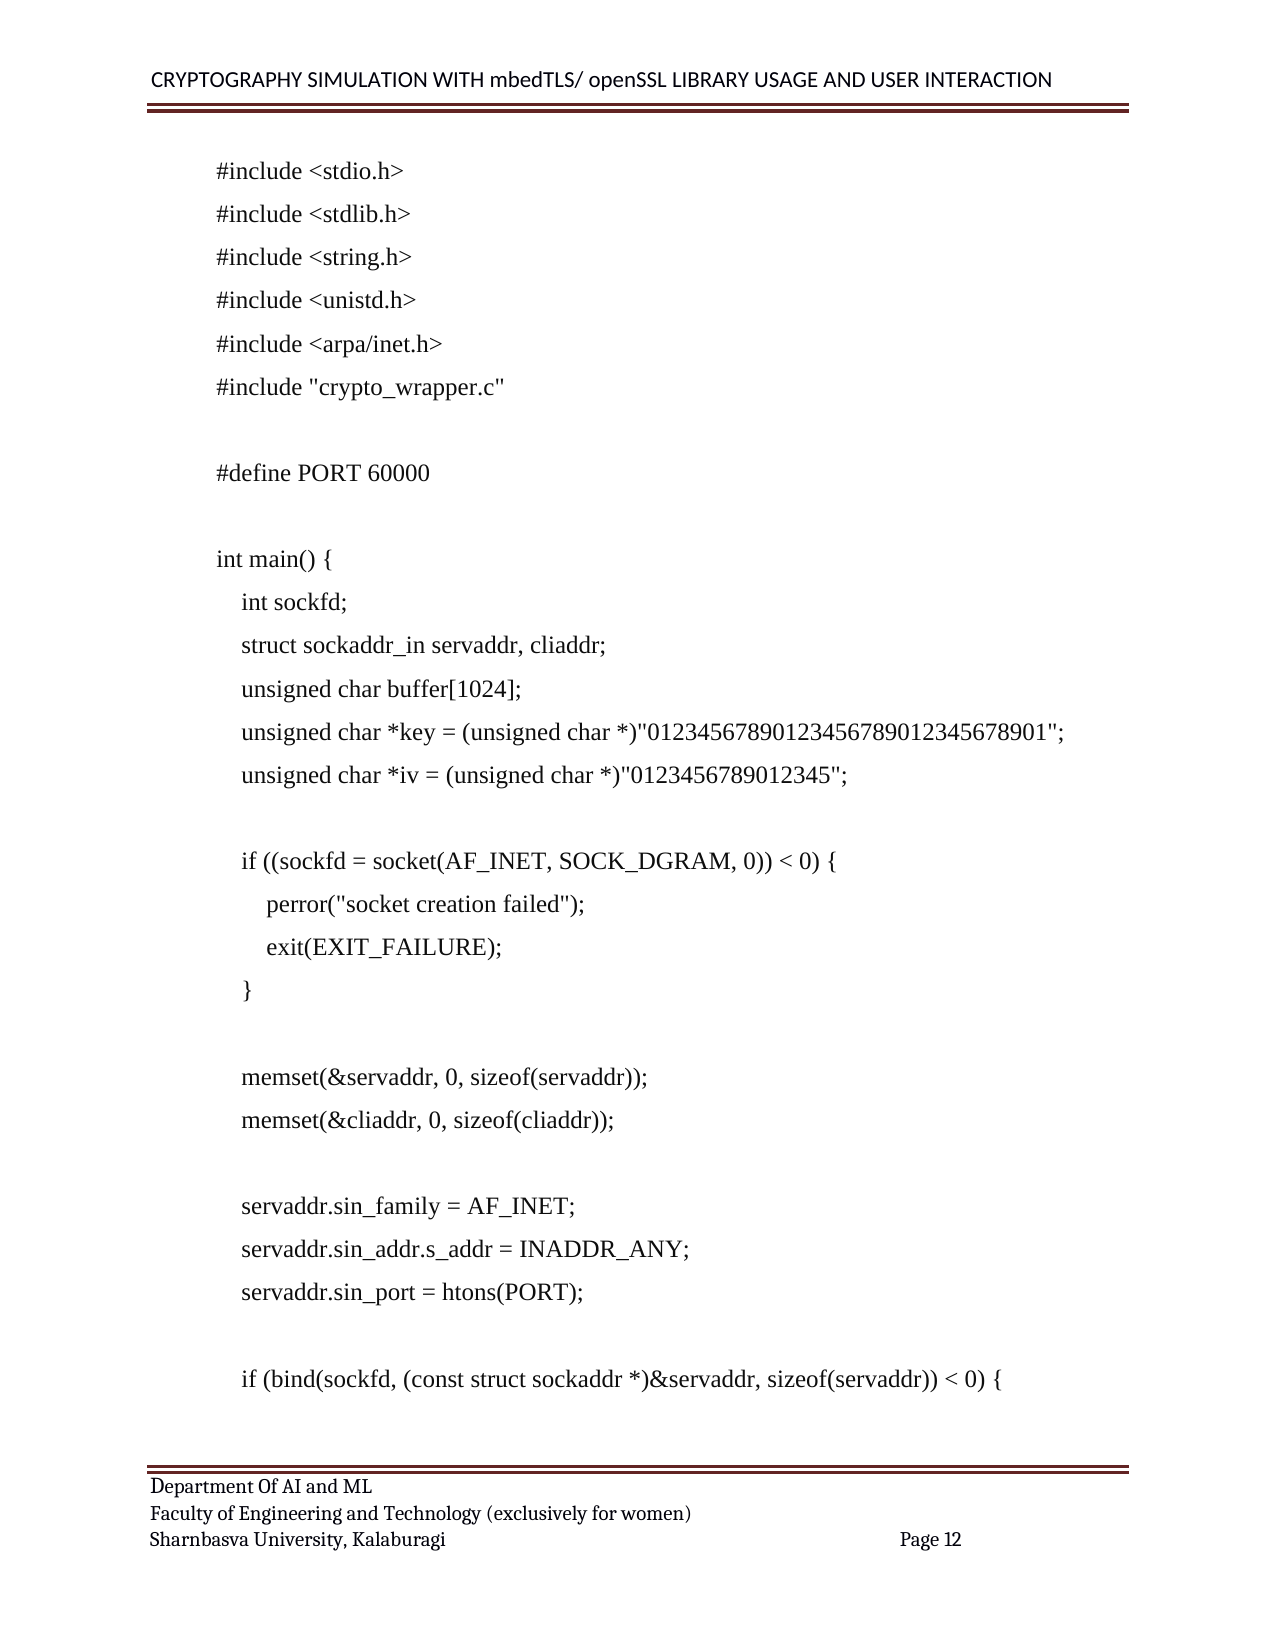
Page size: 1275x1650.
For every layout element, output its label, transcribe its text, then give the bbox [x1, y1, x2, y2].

list #include <string.h> [216, 242, 1148, 271]
list #include <arpa/inet.h> [216, 329, 1148, 357]
list unsigned char *key = (unsigned char *)"01234567890123456789012345678901"; [216, 717, 1148, 746]
list exit(EXIT_FAILURE); [216, 932, 1148, 961]
list int sockfd; [216, 587, 1148, 616]
list servaddr.sin_addr.s_addr = INADDR_ANY; [216, 1234, 1148, 1263]
list struct sockaddr_in servaddr, cliaddr; [216, 631, 1148, 659]
list unsigned char buffer[1024]; [216, 674, 1148, 702]
list servaddr.sin_family = AF_INET; [216, 1191, 1148, 1220]
list servaddr.sin_port = htons(PORT); [216, 1277, 1148, 1306]
list #include <unistd.h> [216, 286, 1148, 314]
list #define PORT 60000 [216, 458, 1148, 487]
list memset(&cliaddr, 0, sizeof(cliaddr)); [216, 1105, 1148, 1134]
list perror("socket creation failed"); [216, 889, 1148, 918]
list } [216, 976, 1148, 1004]
list int main() { [216, 544, 1148, 573]
list unsigned char *iv = (unsigned char *)"0123456789012345"; [216, 760, 1148, 789]
list if (bind(sockfd, (const struct sockaddr *)&servaddr, sizeof(servaddr)) < 0) { [216, 1364, 1148, 1392]
list #include <stdlib.h> [216, 199, 1148, 228]
list memset(&servaddr, 0, sizeof(servaddr)); [216, 1062, 1148, 1091]
list if ((sockfd = socket(AF_INET, SOCK_DGRAM, 0)) < 0) { [216, 846, 1148, 875]
list #include "crypto_wrapper.c" [216, 372, 1148, 401]
list #include <stdio.h> [216, 156, 1148, 185]
